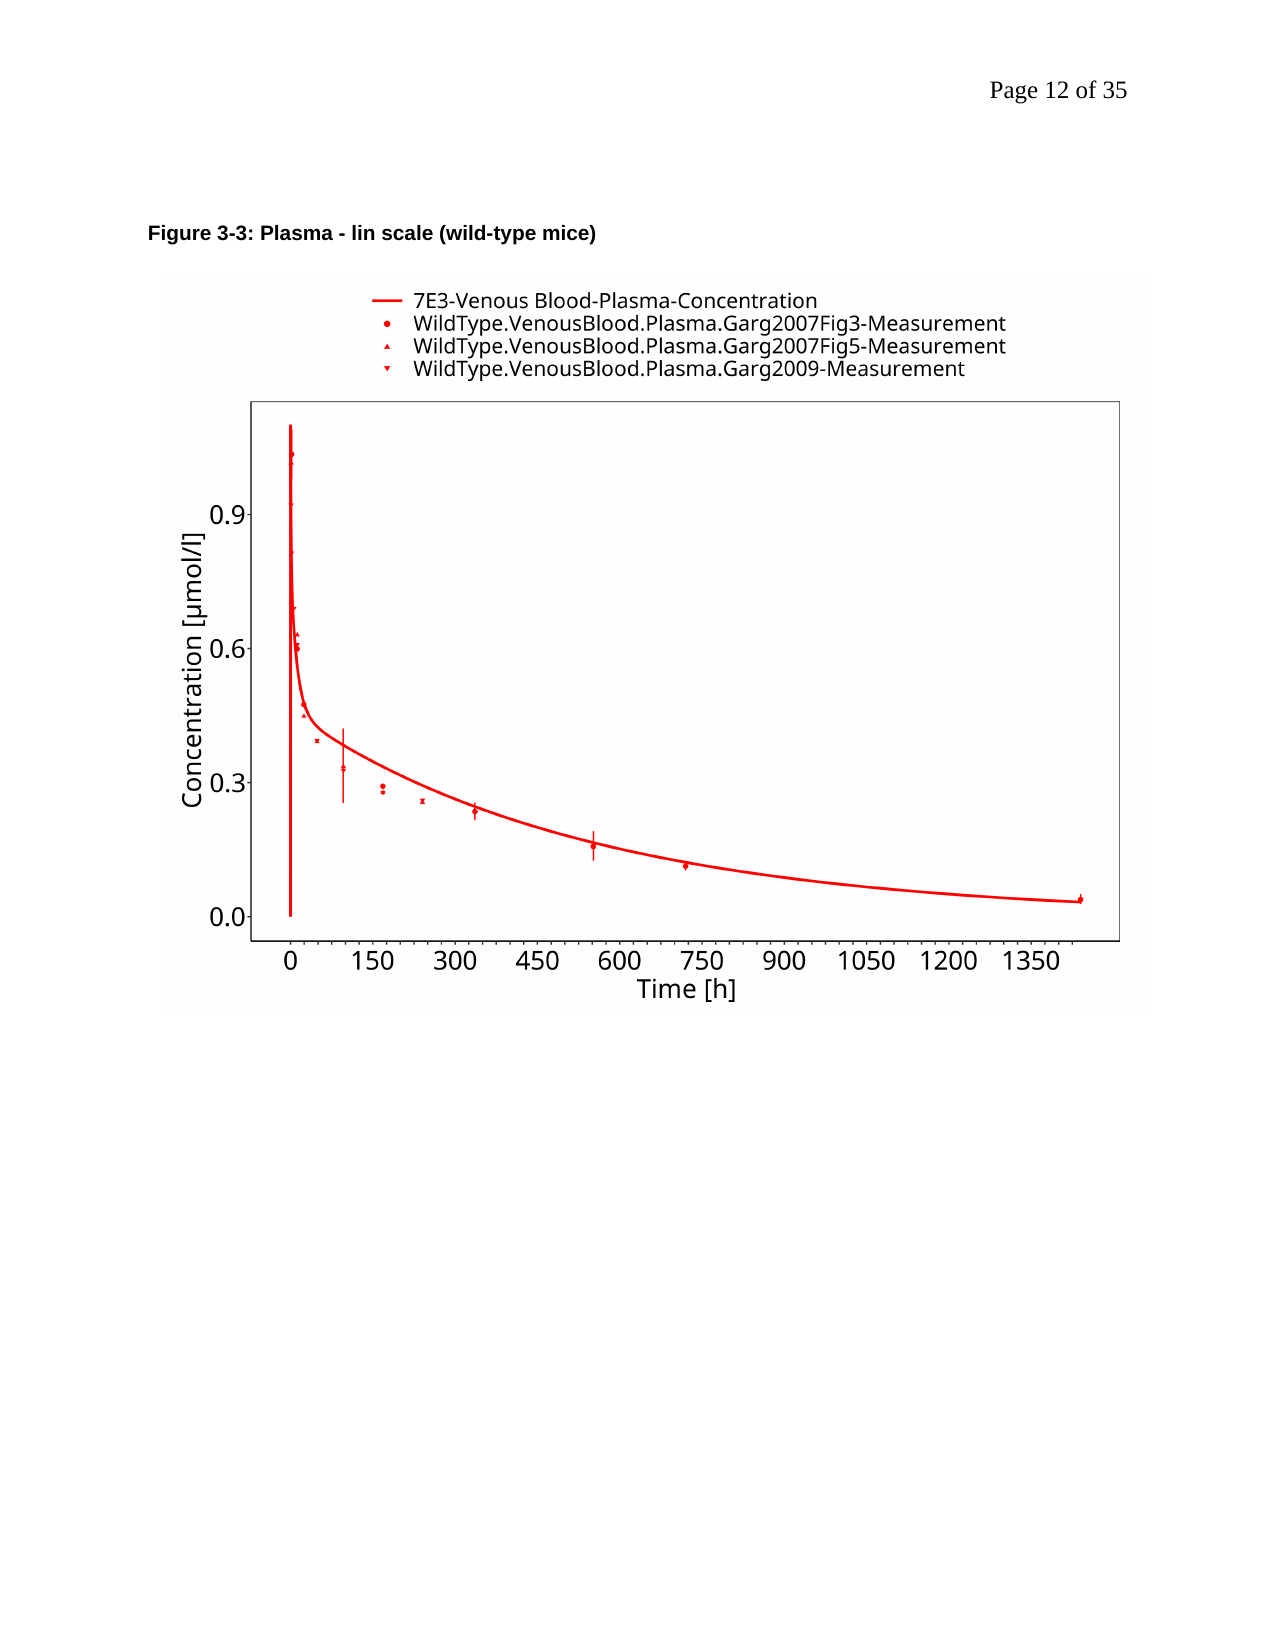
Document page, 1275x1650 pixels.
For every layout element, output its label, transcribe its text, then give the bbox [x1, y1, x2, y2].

text Figure 3-3: Plasma - lin scale (wild-type mice) [148, 221, 1127, 245]
picture [166, 275, 1146, 1014]
